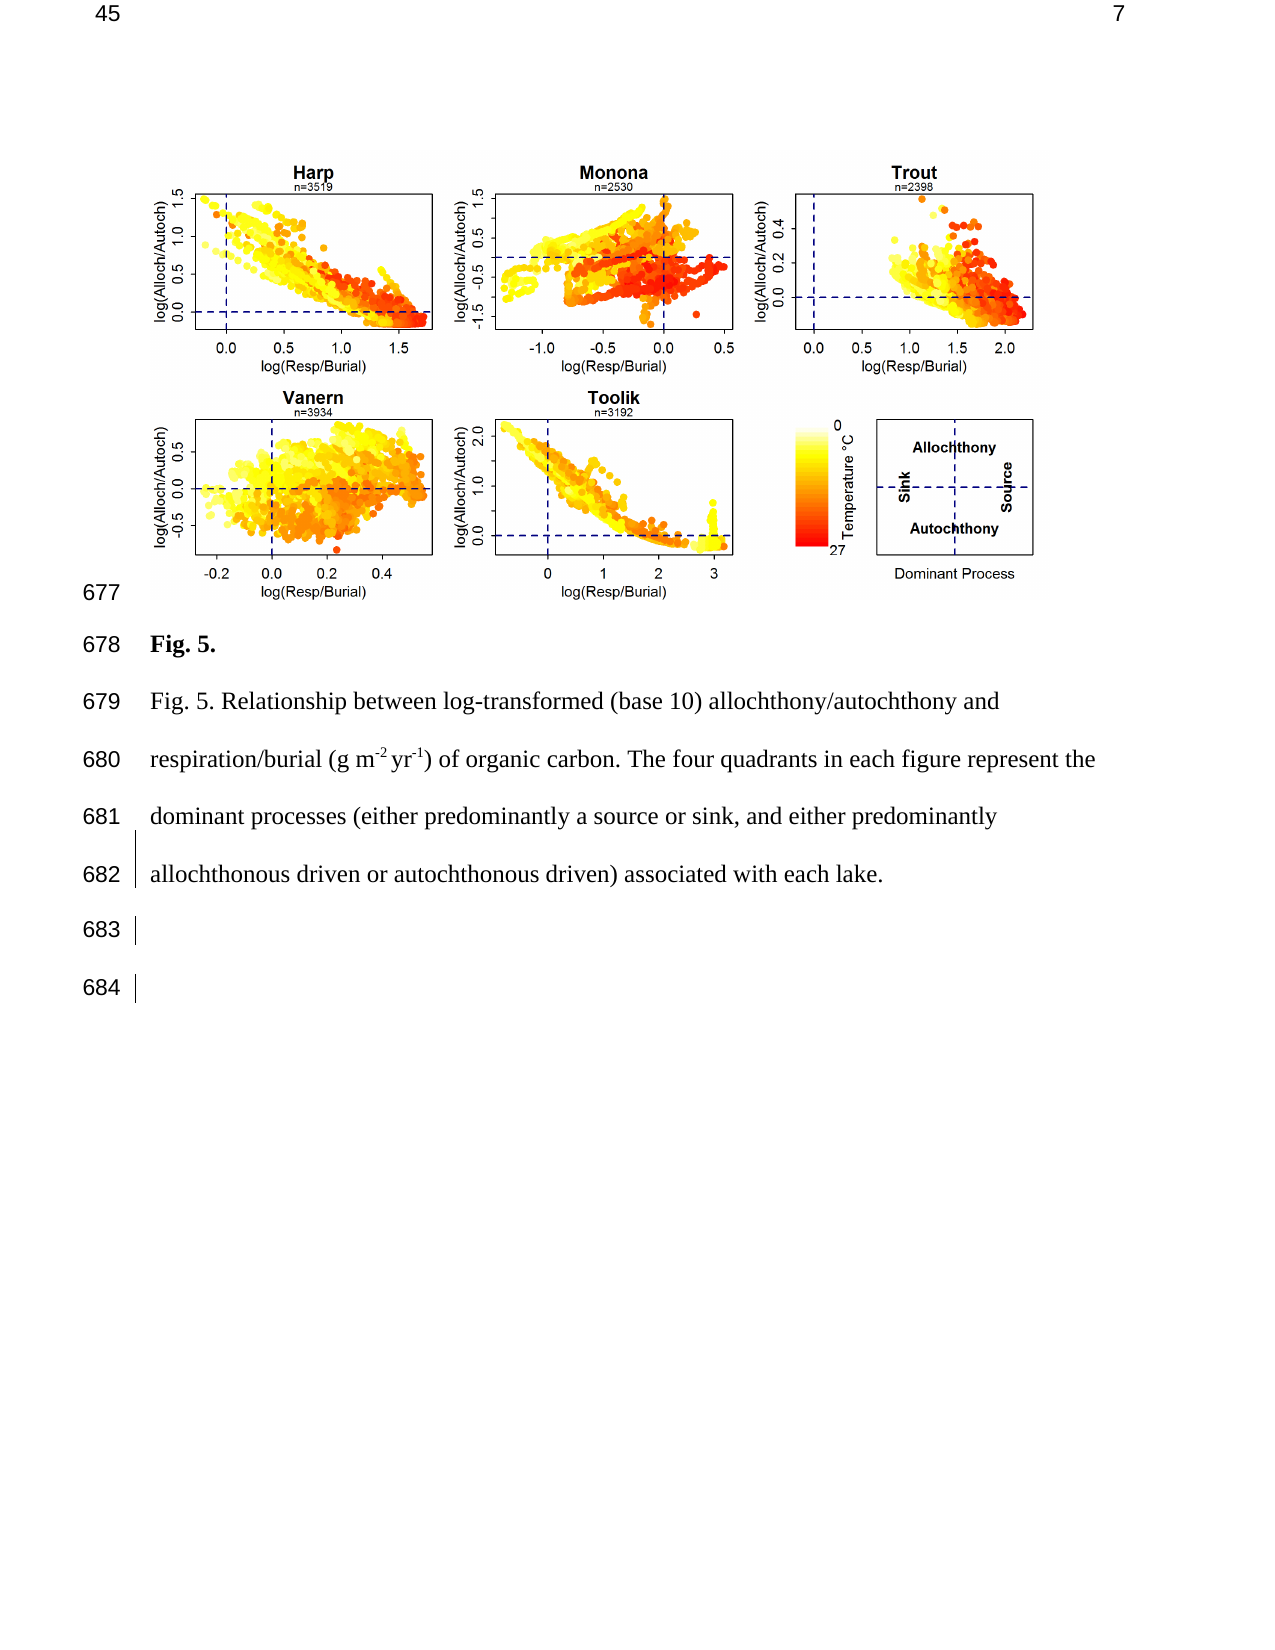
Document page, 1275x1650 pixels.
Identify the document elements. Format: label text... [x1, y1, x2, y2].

picture [150, 150, 1050, 600]
text Fig. 5. Relationship between log-transformed (base 10) allochthony/autochthony and respiration/burial (g m-2 yr-1) of organic carbon. The four quadrants in each figure represent the dominant processes (either predominantly a source or sink, and either predominantly allochthonous driven or autochthonous driven) associated with each lake. [150, 686, 1125, 887]
text Fig. 5. [150, 629, 1125, 657]
